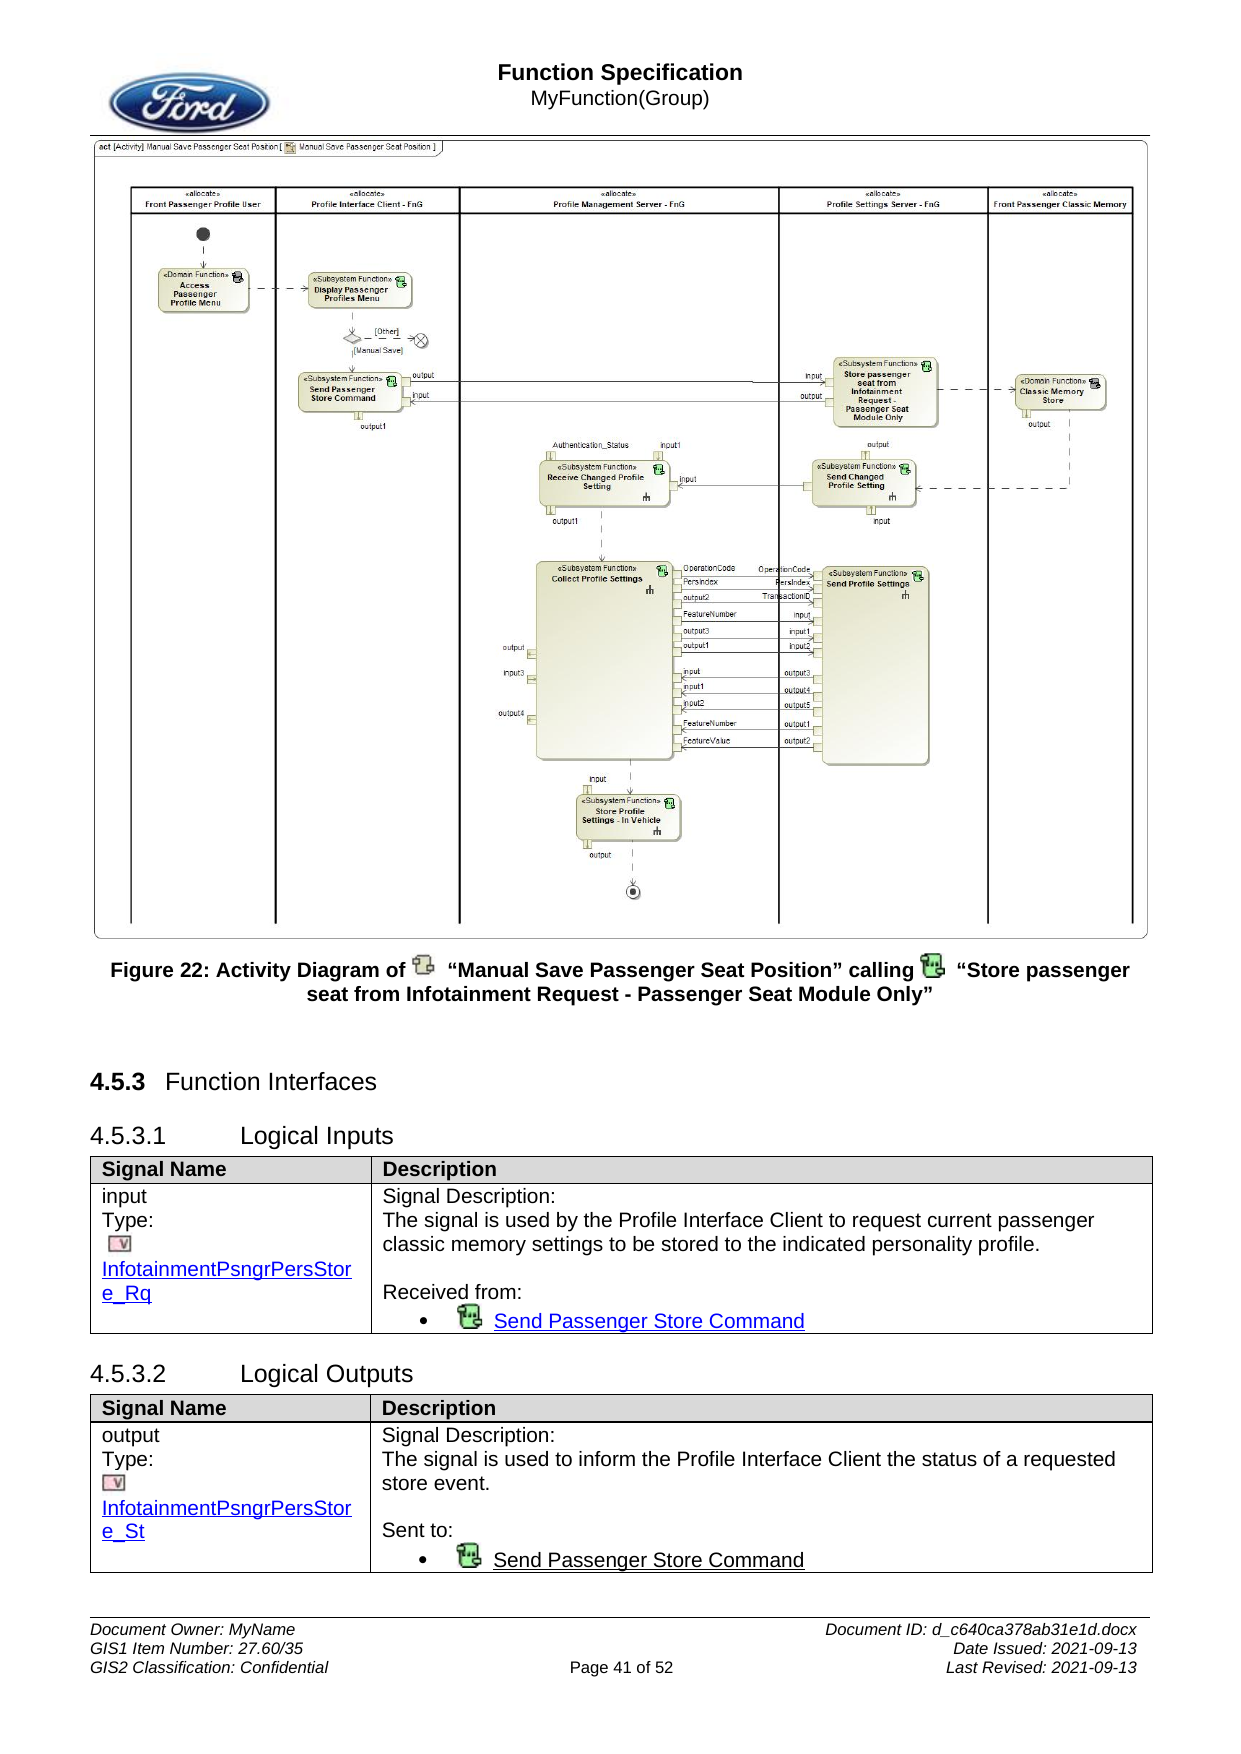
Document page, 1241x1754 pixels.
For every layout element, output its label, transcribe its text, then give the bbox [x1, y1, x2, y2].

picture [920, 953, 945, 978]
table_cell input Type: InfotainmentPsngrPersStore_Rq [91, 1184, 371, 1333]
picture [457, 1303, 483, 1329]
table_cell output Type: InfotainmentPsngrPersStore_St [91, 1423, 370, 1572]
table_header Signal Name [91, 1157, 371, 1183]
picture [411, 953, 436, 978]
table_header Description [371, 1395, 1152, 1421]
table_cell Signal Description: The signal is used to inform the Profile Interface Client the status of a requested store event. Sent to: Send Passenger Store Command [371, 1423, 1152, 1572]
subtitle Function Interfaces [90, 1067, 1150, 1096]
table_cell Signal Description: The signal is used by the Profile Interface Client to request current passenger classic memory settings to be stored to the indicated personality profile. Received from: Send Passenger Store Command [372, 1184, 1152, 1333]
subtitle Logical Outputs [90, 1359, 1150, 1388]
picture [107, 1232, 133, 1257]
picture [101, 1470, 127, 1496]
table_header Description [372, 1157, 1152, 1183]
picture [456, 1542, 482, 1568]
subtitle Logical Inputs [90, 1121, 1150, 1150]
picture [89, 53, 1150, 941]
table_header Signal Name [91, 1395, 370, 1421]
